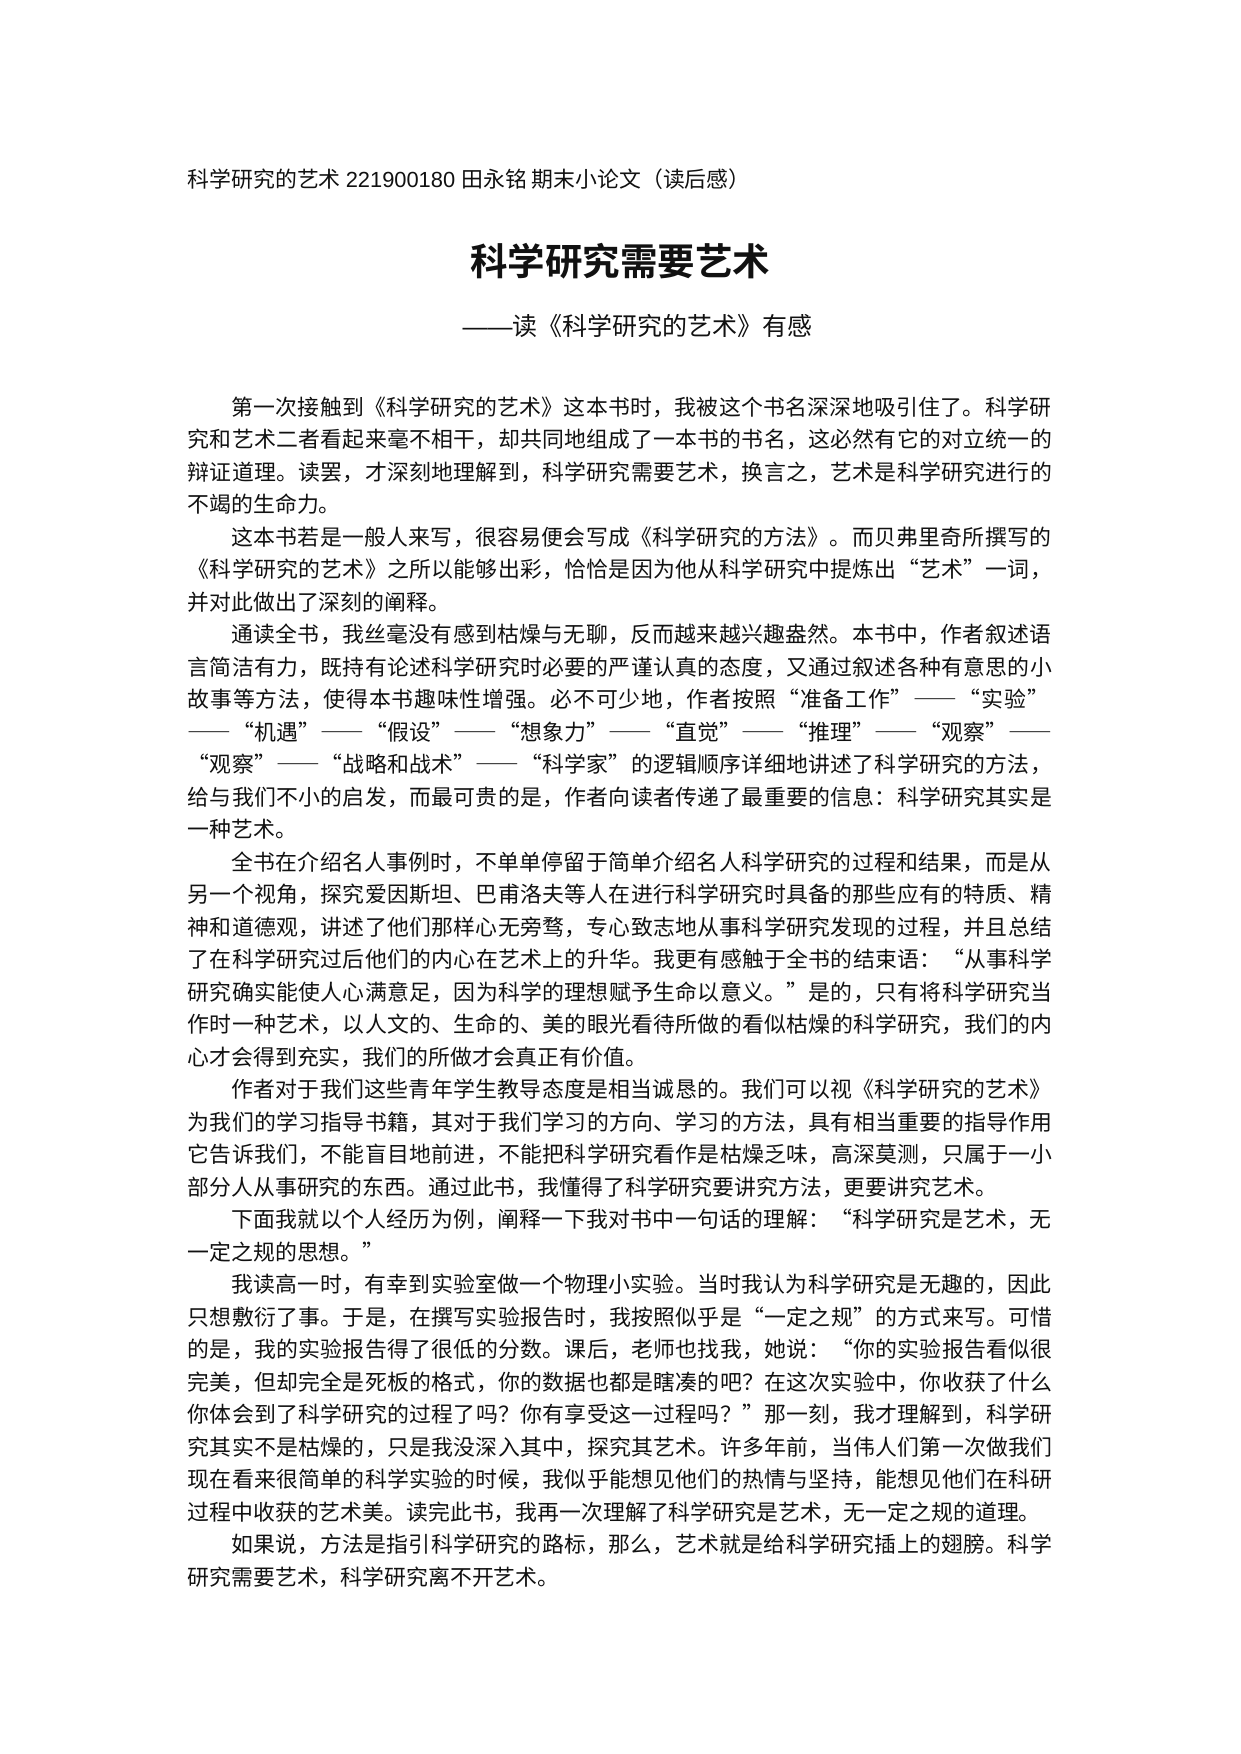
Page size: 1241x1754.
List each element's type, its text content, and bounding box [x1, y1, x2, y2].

text ——读《科学研究的艺术》有感 [187, 292, 1053, 357]
text 全书在介绍名人事例时，不单单停留于简单介绍名人科学研究的过程和结果，而是从另一个视角，探究爱因斯坦、巴甫洛夫等人在进行科学研究时具备的那些应有的特质、精神和道德观，讲述了他们那样心无旁骛，专心致志地从事科学研究发现的过程，并且总结了在科学研究过后他们的内心在艺术上的升华。我更有感触于全书的结束语：“从事科学研究确实能使人心满意足，因为科学的理想赋予生命以意义。”是的，只有将科学研究当作时一种艺术，以人文的、生命的、美的眼光看待所做的看似枯燥的科学研究，我们的内心才会得到充实，我们的所做才会真正有价值。 [187, 844, 1053, 1072]
text 如果说，方法是指引科学研究的路标，那么，艺术就是给科学研究插上的翅膀。科学研究需要艺术，科学研究离不开艺术。 [187, 1527, 1053, 1592]
text 我读高一时，有幸到实验室做一个物理小实验。当时我认为科学研究是无趣的，因此只想敷衍了事。于是，在撰写实验报告时，我按照似乎是“一定之规”的方式来写。可惜的是，我的实验报告得了很低的分数。课后，老师也找我，她说：“你的实验报告看似很完美，但却完全是死板的格式，你的数据也都是瞎凑的吧？在这次实验中，你收获了什么？你体会到了科学研究的过程了吗？你有享受这一过程吗？”那一刻，我才理解到，科学研究其实不是枯燥的，只是我没深入其中，探究其艺术。许多年前，当伟人们第一次做我们现在看来很简单的科学实验的时候，我似乎能想见他们的热情与坚持，能想见他们在科研过程中收获的艺术美。读完此书，我再一次理解了科学研究是艺术，无一定之规的道理。 [187, 1413, 1053, 1527]
text 这本书若是一般人来写，很容易便会写成《科学研究的方法》。而贝弗里奇所撰写的《科学研究的艺术》之所以能够出彩，恰恰是因为他从科学研究中提炼出“艺术”一词，并对此做出了深刻的阐释。 [187, 519, 1053, 617]
text 下面我就以个人经历为例，阐释一下我对书中一句话的理解：“科学研究是艺术，无一定之规的思想。” [187, 1202, 1053, 1267]
text 作者对于我们这些青年学生教导态度是相当诚恳的。我们可以视《科学研究的艺术》为我们的学习指导书籍，其对于我们学习的方向、学习的方法，具有相当重要的指导作用，它告诉我们，不能盲目地前进，不能把科学研究看作是枯燥乏味，高深莫测，只属于一小部分人从事研究的东西。通过此书，我懂得了科学研究要讲究方法，更要讲究艺术。 [187, 1072, 1053, 1202]
text 第一次接触到《科学研究的艺术》这本书时，我被这个书名深深地吸引住了。科学研究和艺术二者看起来毫不相干，却共同地组成了一本书的书名，这必然有它的对立统一的辩证道理。读罢，才深刻地理解到，科学研究需要艺术，换言之，艺术是科学研究进行的不竭的生命力。 [187, 389, 1053, 519]
text 我读高一时，有幸到实验室做一个物理小实验。当时我认为科学研究是无趣的，因此只想敷衍了事。于是，在撰写实验报告时，我按照似乎是“一定之规”的方式来写。可惜的是，我的实验报告得了很低的分数。课后，老师也找我，她说：“你的实验报告看似很完美，但却完全是死板的格式，你的数据也都是瞎凑的吧？在这次实验中，你收获了什么？你体会到了科学研究的过程了吗？你有享受这一过程吗？”那一刻，我才理解到，科学研究其实不是枯燥的，只是我没深入其中，探究其艺术。许多年前，当伟人们第一次做我们现在看来很简单的科学实验的时候，我似乎能想见他们的热情与坚持，能想见他们在科研过程中收获的艺术美。读完此书，我再一次理解了科学研究是艺术，无一定之规的道理。 [187, 1267, 1053, 1412]
text 科学研究需要艺术 [187, 227, 1053, 292]
text 通读全书，我丝毫没有感到枯燥与无聊，反而越来越兴趣盎然。本书中，作者叙述语言简洁有力，既持有论述科学研究时必要的严谨认真的态度，又通过叙述各种有意思的小故事等方法，使得本书趣味性增强。必不可少地，作者按照“准备工作”——“实验”——“机遇”——“假设”——“想象力”——“直觉”——“推理”——“观察”——“观察”——“战略和战术”——“科学家”的逻辑顺序详细地讲述了科学研究的方法，给与我们不小的启发，而最可贵的是，作者向读者传递了最重要的信息：科学研究其实是一种艺术。 [187, 617, 1053, 844]
text 科学研究的艺术 221900180 田永铭 期末小论文（读后感） [187, 162, 1053, 194]
